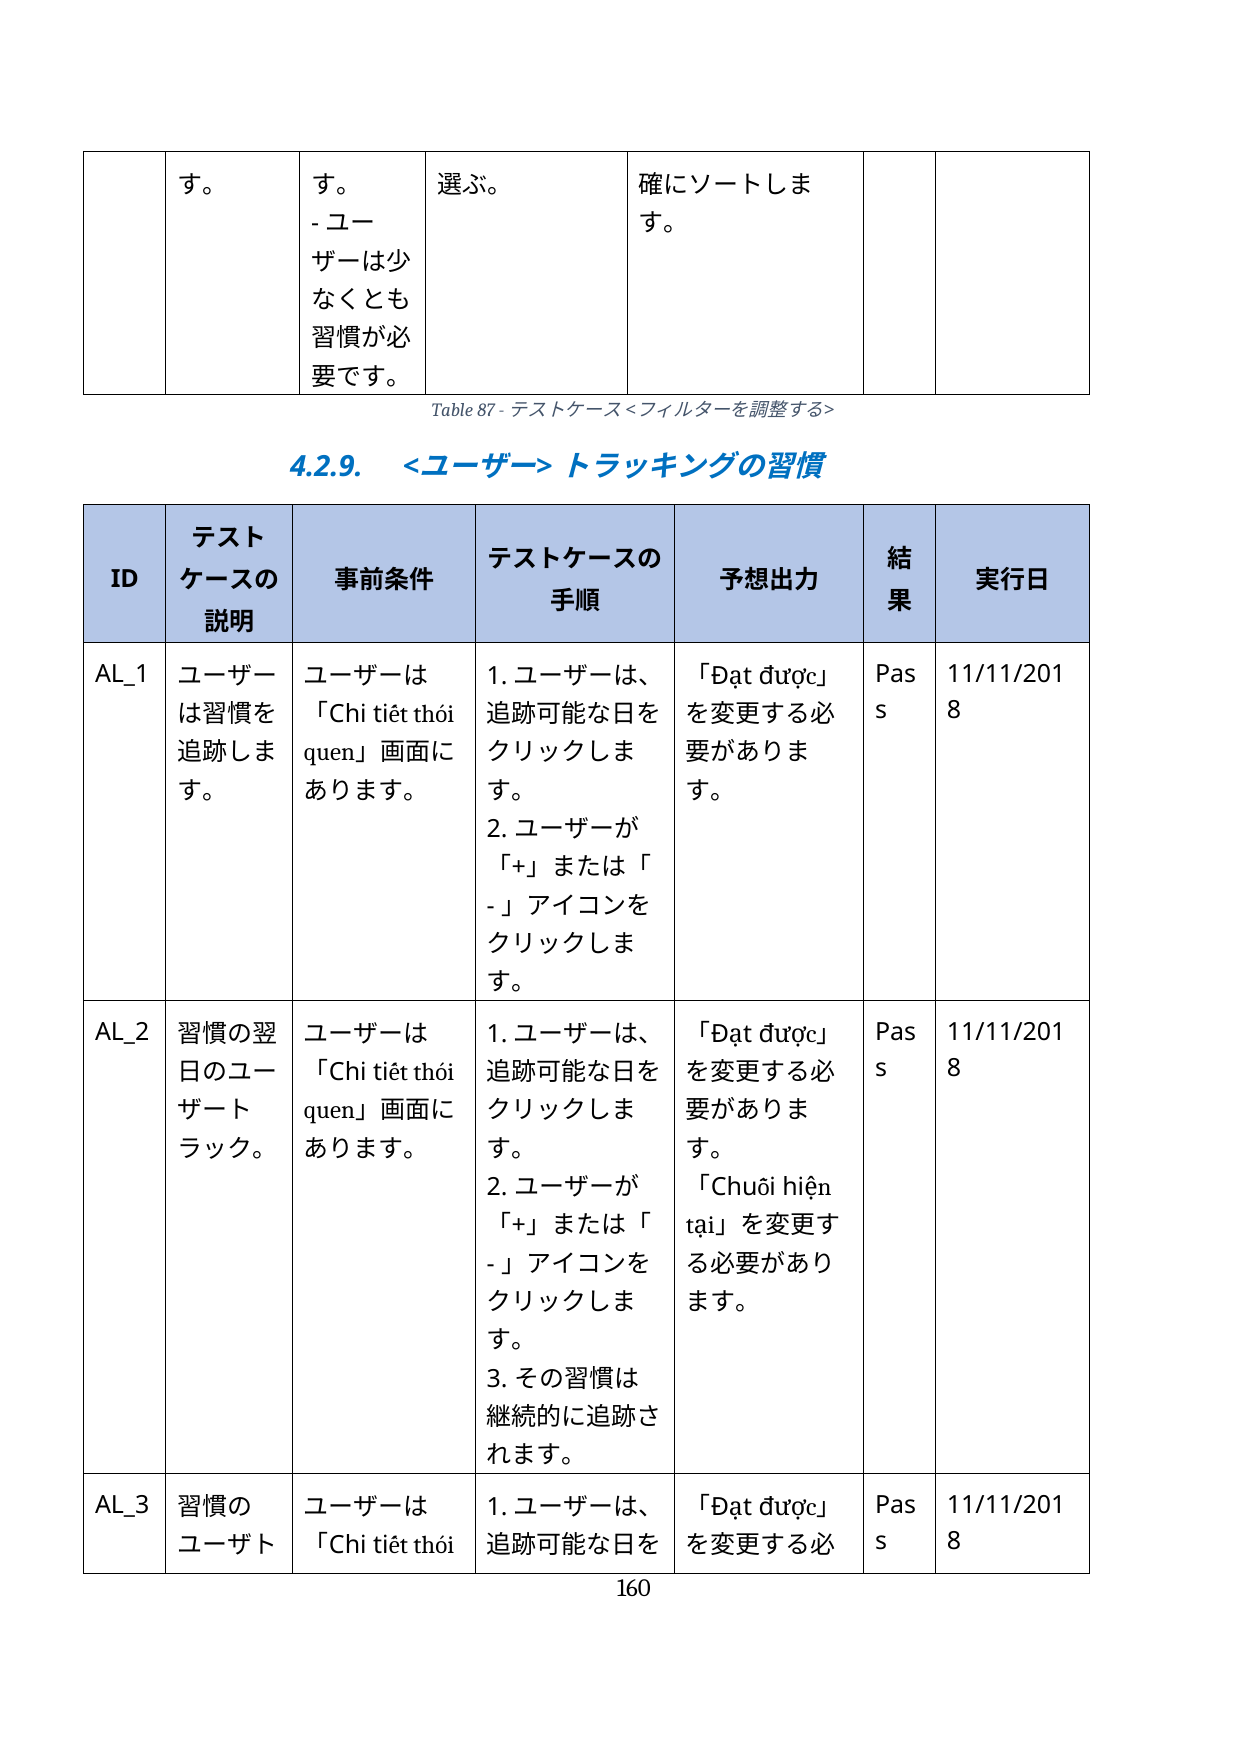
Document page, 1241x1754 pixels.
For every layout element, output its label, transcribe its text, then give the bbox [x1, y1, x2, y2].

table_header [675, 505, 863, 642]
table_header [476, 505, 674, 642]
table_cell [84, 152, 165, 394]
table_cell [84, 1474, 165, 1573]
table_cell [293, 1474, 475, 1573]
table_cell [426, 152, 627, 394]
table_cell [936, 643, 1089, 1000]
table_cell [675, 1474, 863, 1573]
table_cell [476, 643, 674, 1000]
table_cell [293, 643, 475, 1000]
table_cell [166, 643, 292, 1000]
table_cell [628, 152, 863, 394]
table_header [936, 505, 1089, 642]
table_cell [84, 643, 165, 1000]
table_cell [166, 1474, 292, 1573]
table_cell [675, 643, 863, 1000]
list <ユーザー> トラッキングの習慣 [290, 443, 1090, 485]
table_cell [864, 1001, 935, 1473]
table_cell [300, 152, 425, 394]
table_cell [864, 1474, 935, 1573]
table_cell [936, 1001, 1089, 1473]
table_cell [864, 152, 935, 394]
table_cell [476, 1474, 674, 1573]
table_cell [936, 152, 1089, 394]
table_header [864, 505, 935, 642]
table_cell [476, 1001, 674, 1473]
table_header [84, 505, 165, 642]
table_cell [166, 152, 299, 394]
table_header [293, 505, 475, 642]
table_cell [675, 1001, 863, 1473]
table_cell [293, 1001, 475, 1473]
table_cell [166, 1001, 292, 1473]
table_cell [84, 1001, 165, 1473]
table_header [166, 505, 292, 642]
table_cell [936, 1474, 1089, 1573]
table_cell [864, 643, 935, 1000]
